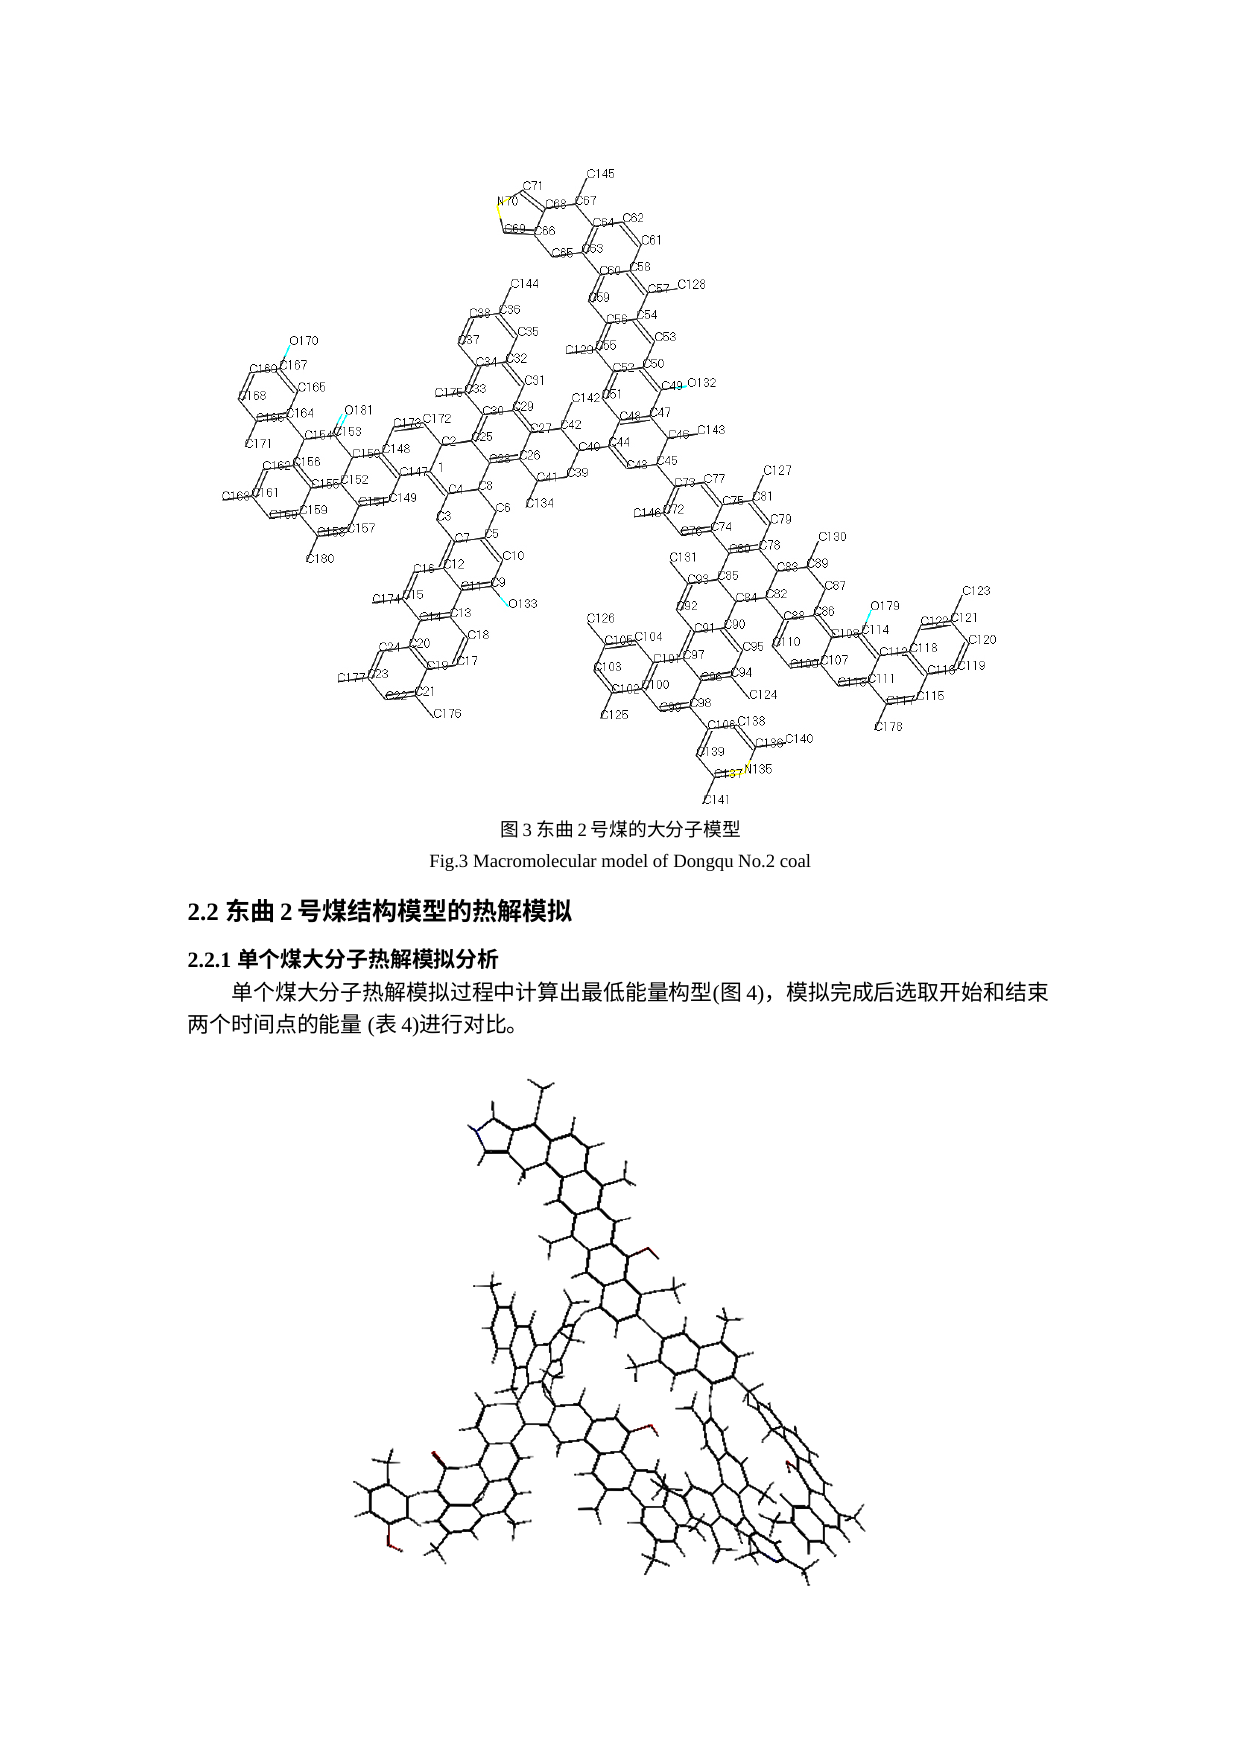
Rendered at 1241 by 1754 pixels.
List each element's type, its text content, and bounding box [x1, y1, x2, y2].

picture [347, 1072, 893, 1592]
text 单个煤大分子热解模拟过程中计算出最低能量构型(图4)，模拟完成后选取开始和结束两个时间点的能量 (表4)进行对比。 [187, 974, 1053, 1039]
text 2.2.1 单个煤大分子热解模拟分析 [187, 942, 1053, 974]
picture [187, 162, 1055, 812]
text 2.2 东曲2号煤结构模型的热解模拟 [187, 877, 1053, 942]
text 图3 东曲2号煤的大分子模型 [187, 812, 1053, 844]
text Fig.3 Macromolecular model of Dongqu No.2 coal [187, 844, 1053, 877]
